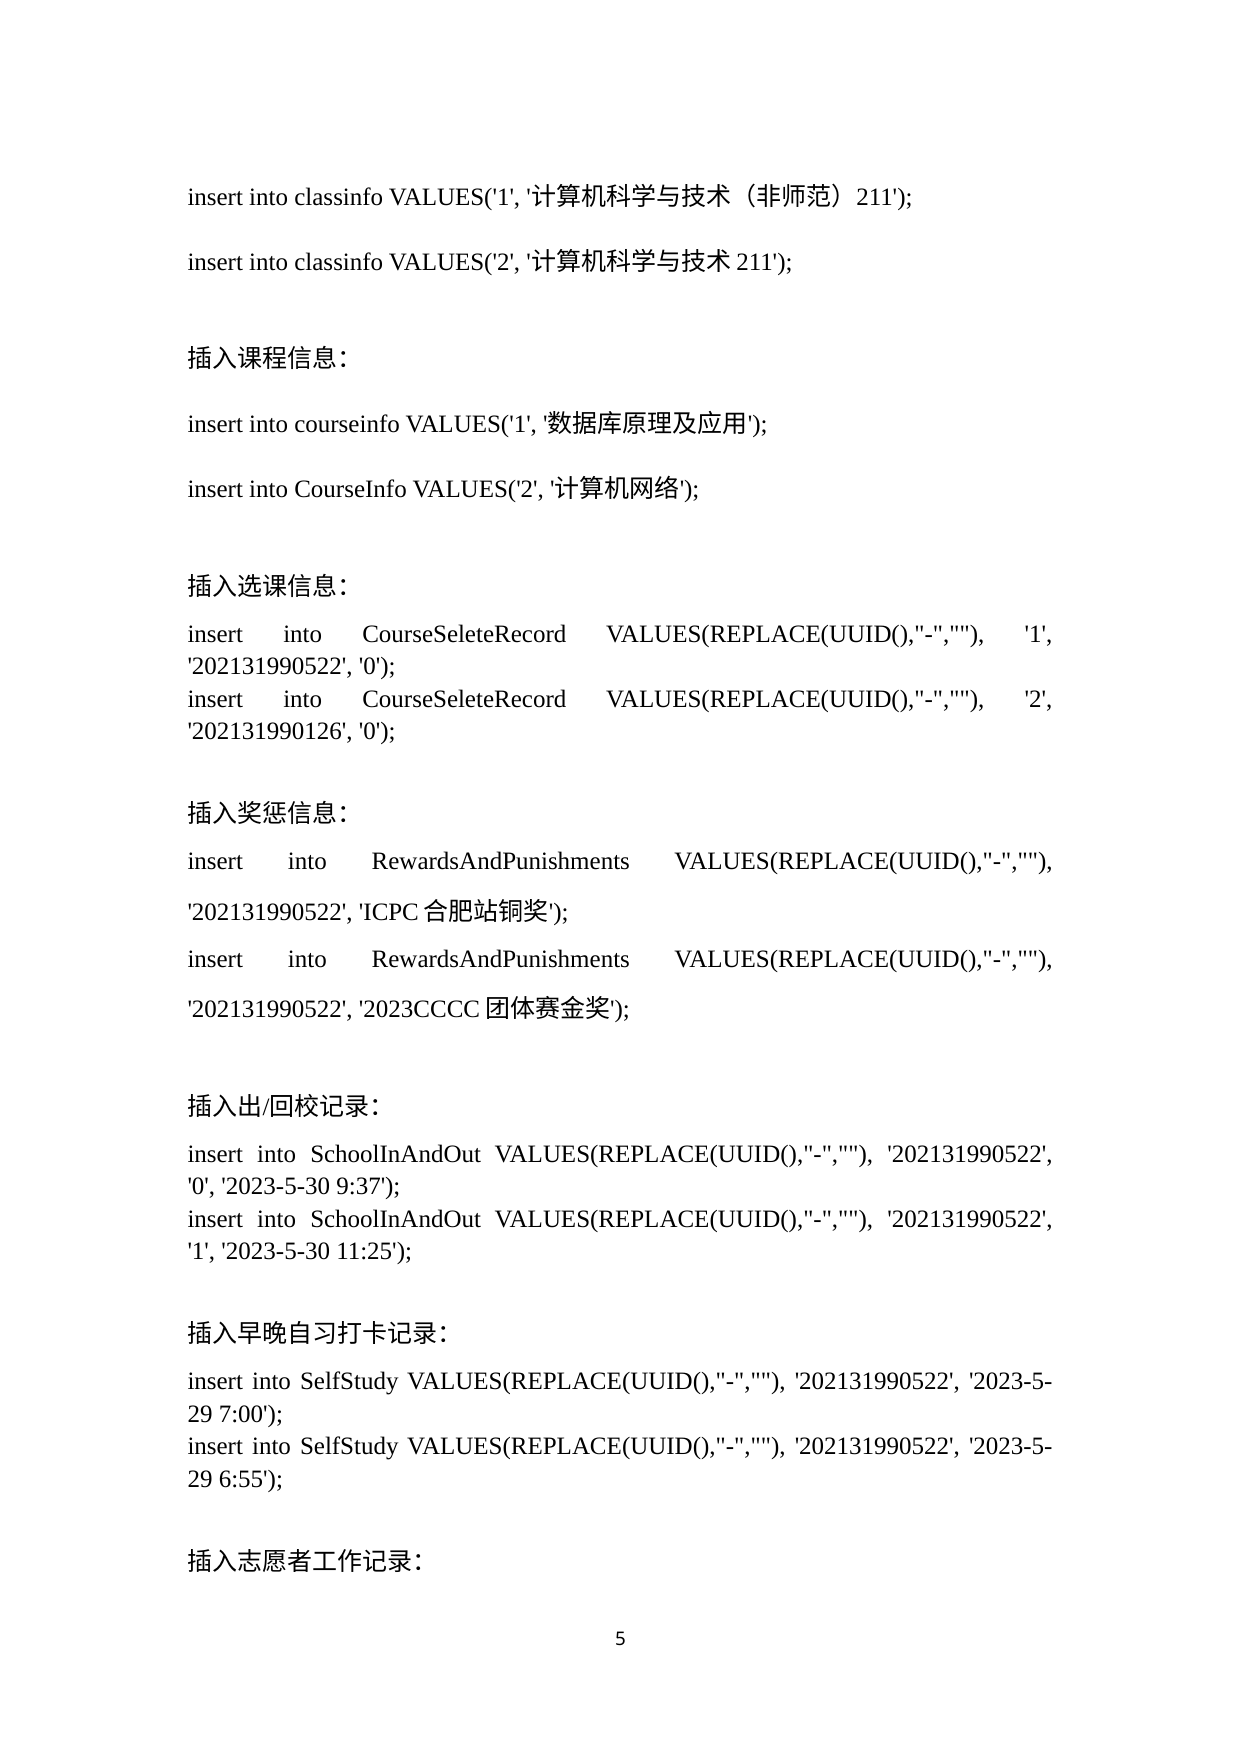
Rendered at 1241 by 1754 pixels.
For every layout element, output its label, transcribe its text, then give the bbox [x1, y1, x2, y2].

text insert into RewardsAndPunishments VALUES(REPLACE(UUID(),"-",""), '202131990522', '2023CCCC团体赛金奖'); [187, 942, 1053, 1039]
text insert into classinfo VALUES('2', '计算机科学与技术211'); [187, 227, 1053, 292]
text insert into CourseSeleteRecord VALUES(REPLACE(UUID(),"-",""), '1', '202131990522', '0'); [187, 617, 1053, 682]
text insert into SelfStudy VALUES(REPLACE(UUID(),"-",""), '202131990522', '2023-5-29 6:55'); [187, 1429, 1053, 1494]
text 插入早晚自习打卡记录： [187, 1299, 1053, 1364]
text 插入奖惩信息： [187, 779, 1053, 844]
text 插入出/回校记录： [187, 1072, 1053, 1137]
text insert into SelfStudy VALUES(REPLACE(UUID(),"-",""), '202131990522', '2023-5-29 7:00'); [187, 1364, 1053, 1429]
text insert into SchoolInAndOut VALUES(REPLACE(UUID(),"-",""), '202131990522', '1', '2023-5-30 11:25'); [187, 1202, 1053, 1267]
text insert into classinfo VALUES('1', '计算机科学与技术（非师范）211'); [187, 162, 1053, 227]
text insert into RewardsAndPunishments VALUES(REPLACE(UUID(),"-",""), '202131990522', 'ICPC合肥站铜奖'); [187, 844, 1053, 942]
text insert into CourseSeleteRecord VALUES(REPLACE(UUID(),"-",""), '2', '202131990126', '0'); [187, 682, 1053, 747]
text 插入志愿者工作记录： [187, 1527, 1053, 1592]
text 插入课程信息： [187, 324, 1053, 389]
text 插入选课信息： [187, 552, 1053, 617]
text insert into CourseInfo VALUES('2', '计算机网络'); [187, 454, 1053, 519]
text insert into SchoolInAndOut VALUES(REPLACE(UUID(),"-",""), '202131990522', '0', '2023-5-30 9:37'); [187, 1137, 1053, 1202]
text insert into courseinfo VALUES('1', '数据库原理及应用'); [187, 389, 1053, 454]
